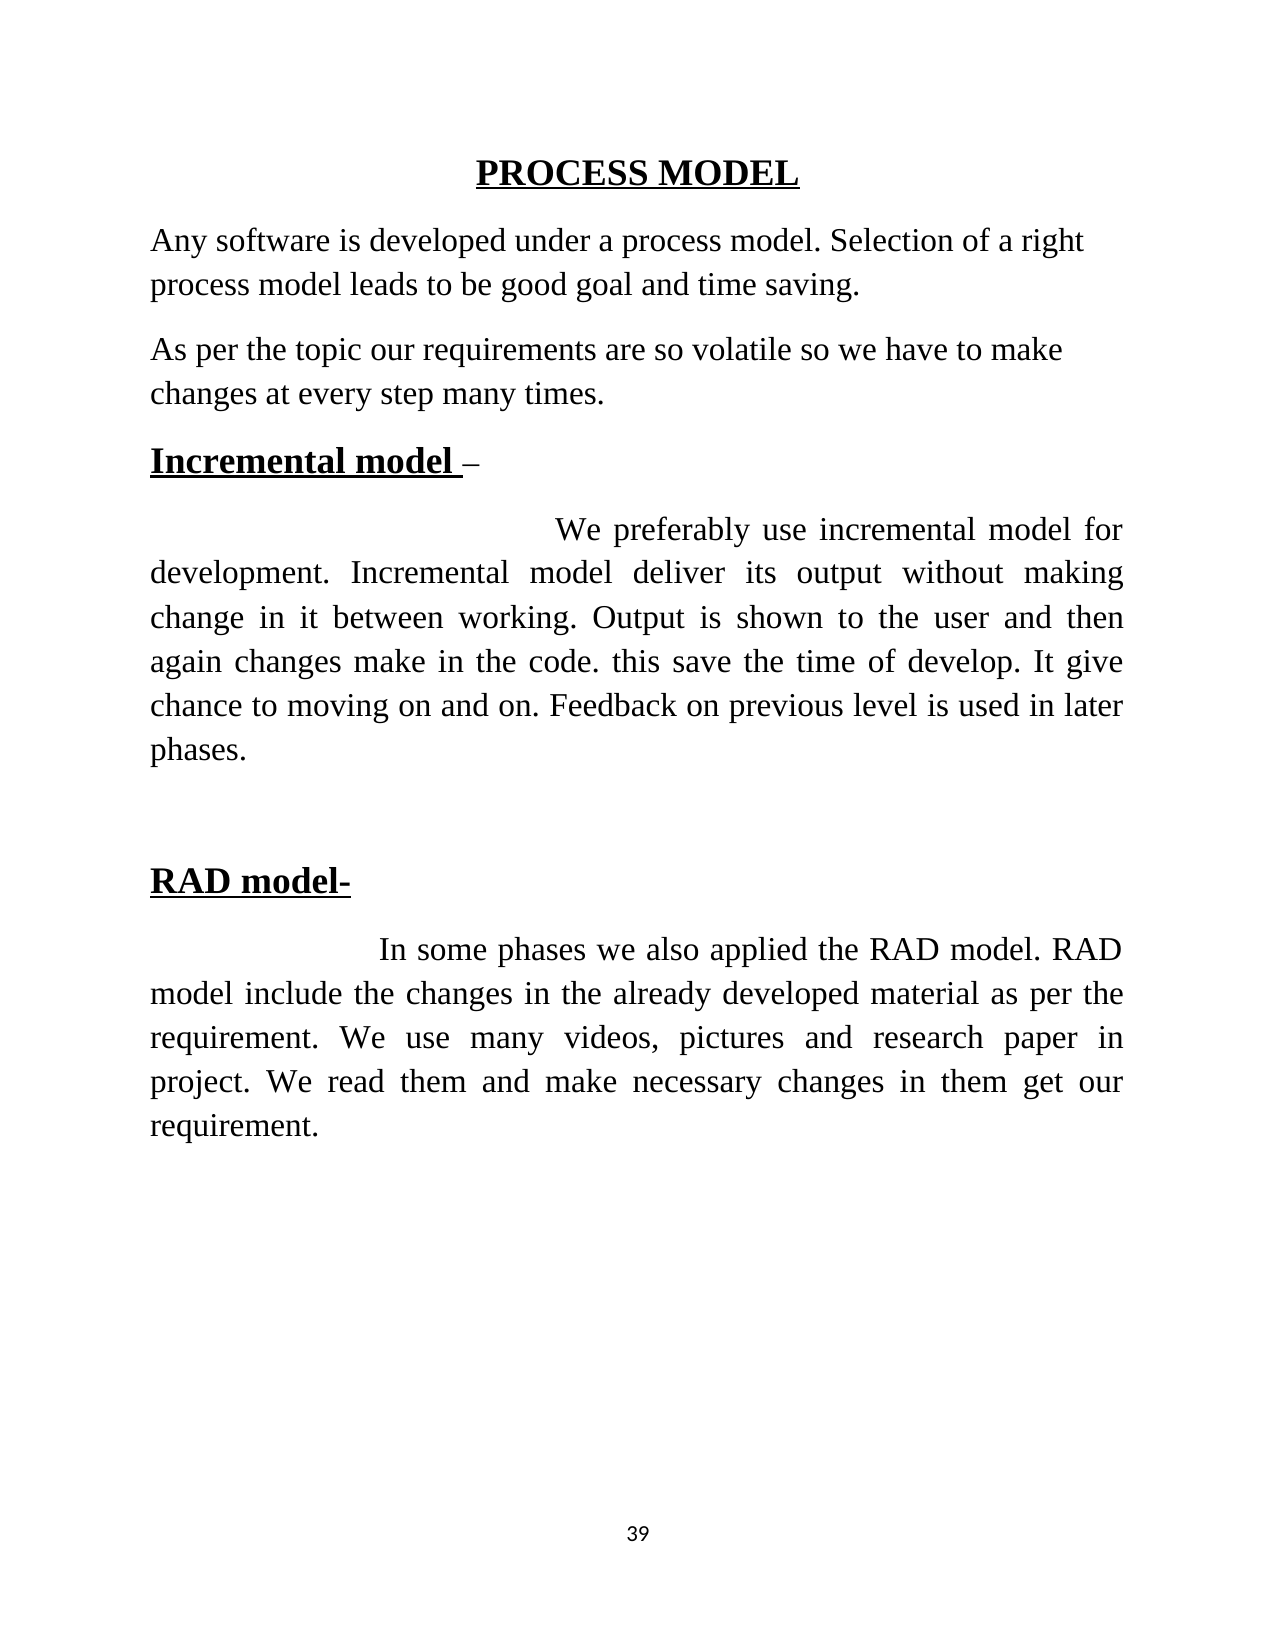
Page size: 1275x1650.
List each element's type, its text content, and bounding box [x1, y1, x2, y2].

text As per the topic our requirements are so volatile so we have to make changes at every step many times. [150, 329, 1125, 412]
text We preferably use incremental model for development. Incremental model deliver its output without making change in it between working. Output is shown to the user and then again changes make in the code. this save the time of develop. It give chance to moving on and on. Feedback on previous level is used in later phases. [150, 509, 1125, 767]
text PROCESS MODEL [150, 150, 1125, 193]
text In some phases we also applied the RAD model. RAD model include the changes in the already developed material as per the requirement. We use many videos, pictures and research paper in project. We read them and make necessary changes in them get our requirement. [150, 929, 1125, 1144]
text Any software is developed under a process model. Selection of a right process model leads to be good goal and time saving. [150, 220, 1125, 303]
text Incremental model – [150, 438, 1125, 481]
text RAD model- [150, 859, 1125, 902]
